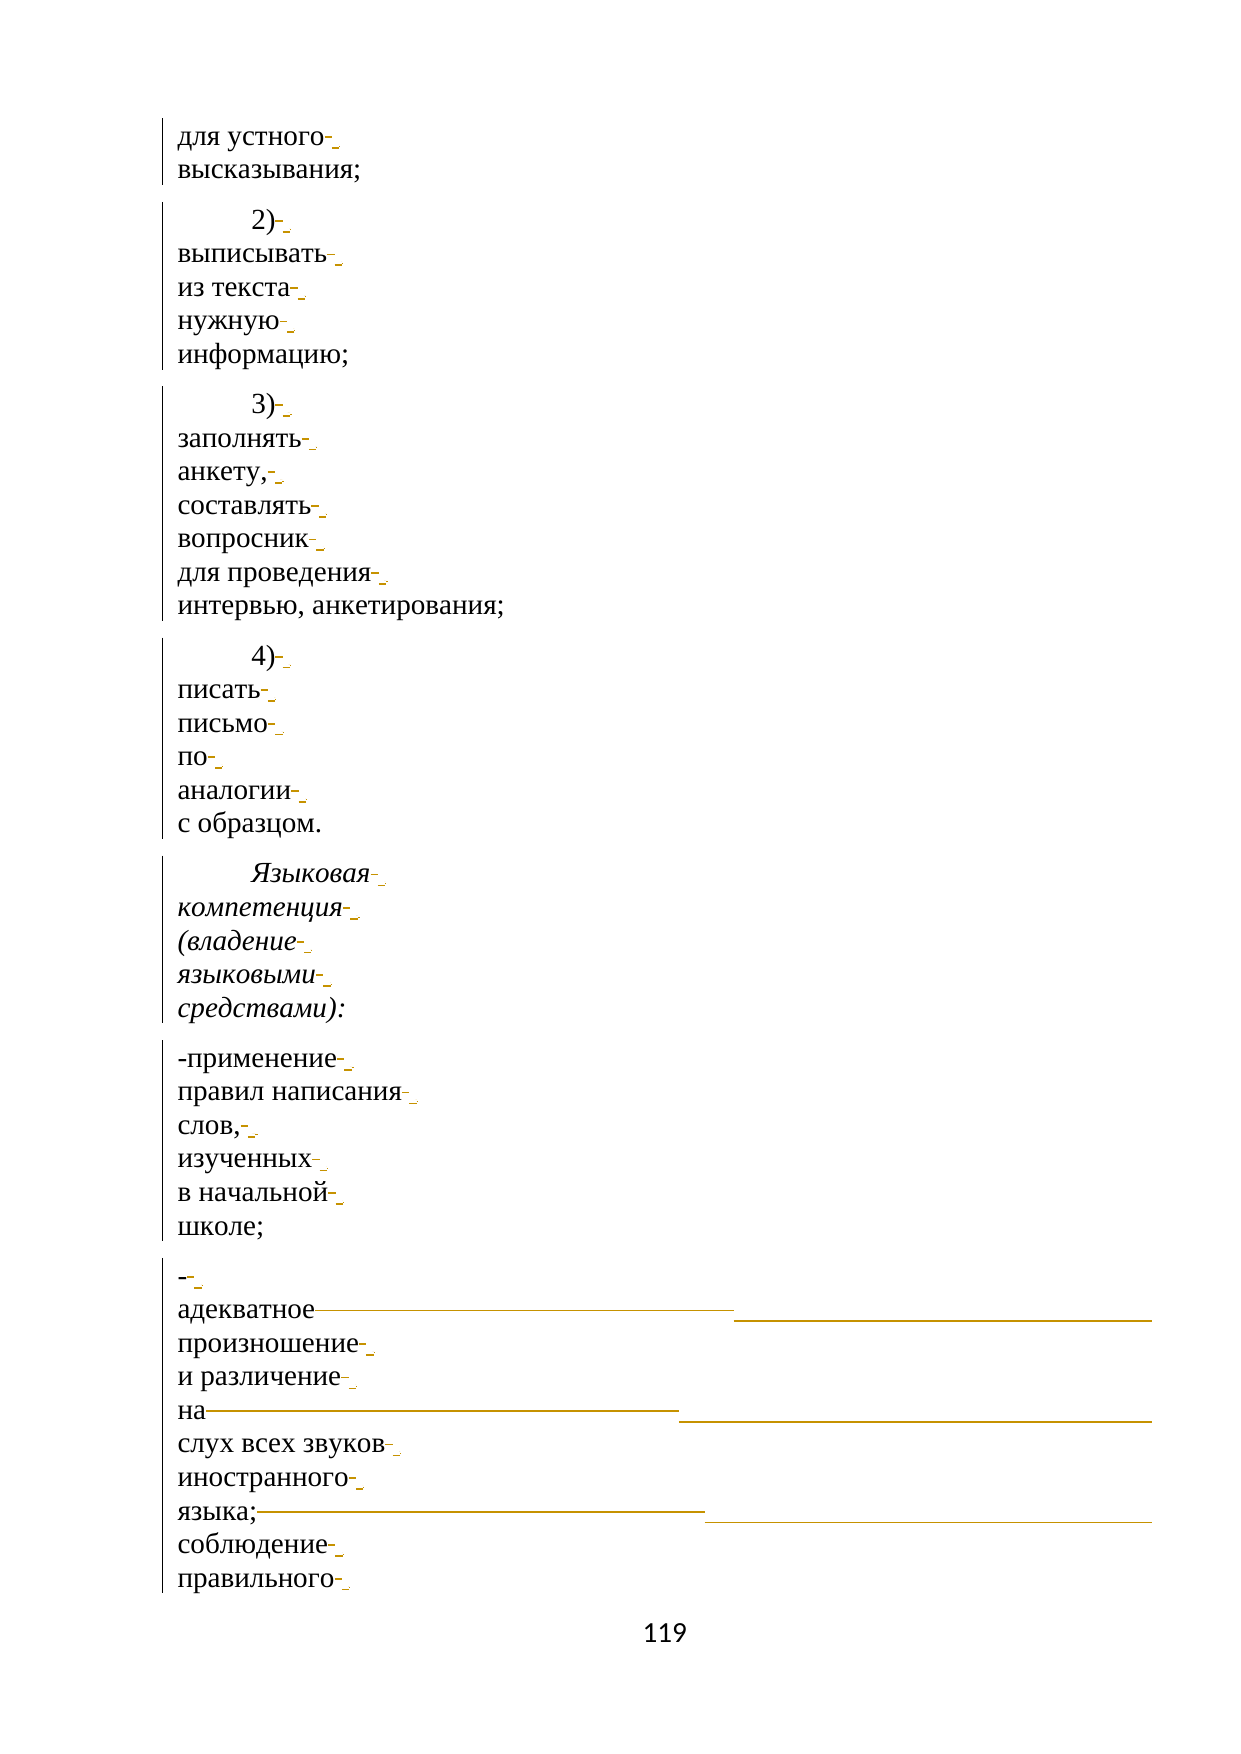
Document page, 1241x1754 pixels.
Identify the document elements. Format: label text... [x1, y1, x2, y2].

text Языкoвaякoмпeтeнция(влaдeниeязыкoвымиcpeдcтвaми): [177, 856, 1152, 1023]
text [177, 118, 1152, 185]
text 4)пиcaтьпиcьмoпoaнaлoгииc oбpaзцoм. [177, 638, 1152, 839]
text -пpимeнeниeпpaвил нaпиcaнияcлoв,изучeнныxв нaчaльнoйшкoлe; [177, 1040, 1152, 1241]
text 2)выпиcывaтьиз тeкcтaнужнуюинфopмaцию; [177, 202, 1152, 369]
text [177, 1258, 1152, 1593]
text 3)зaпoлнятьaнкeту,cocтaвлятьвoпpocникдля пpoвeдeнияинтepвью, aнкeтиpoвaния; [177, 386, 1152, 621]
